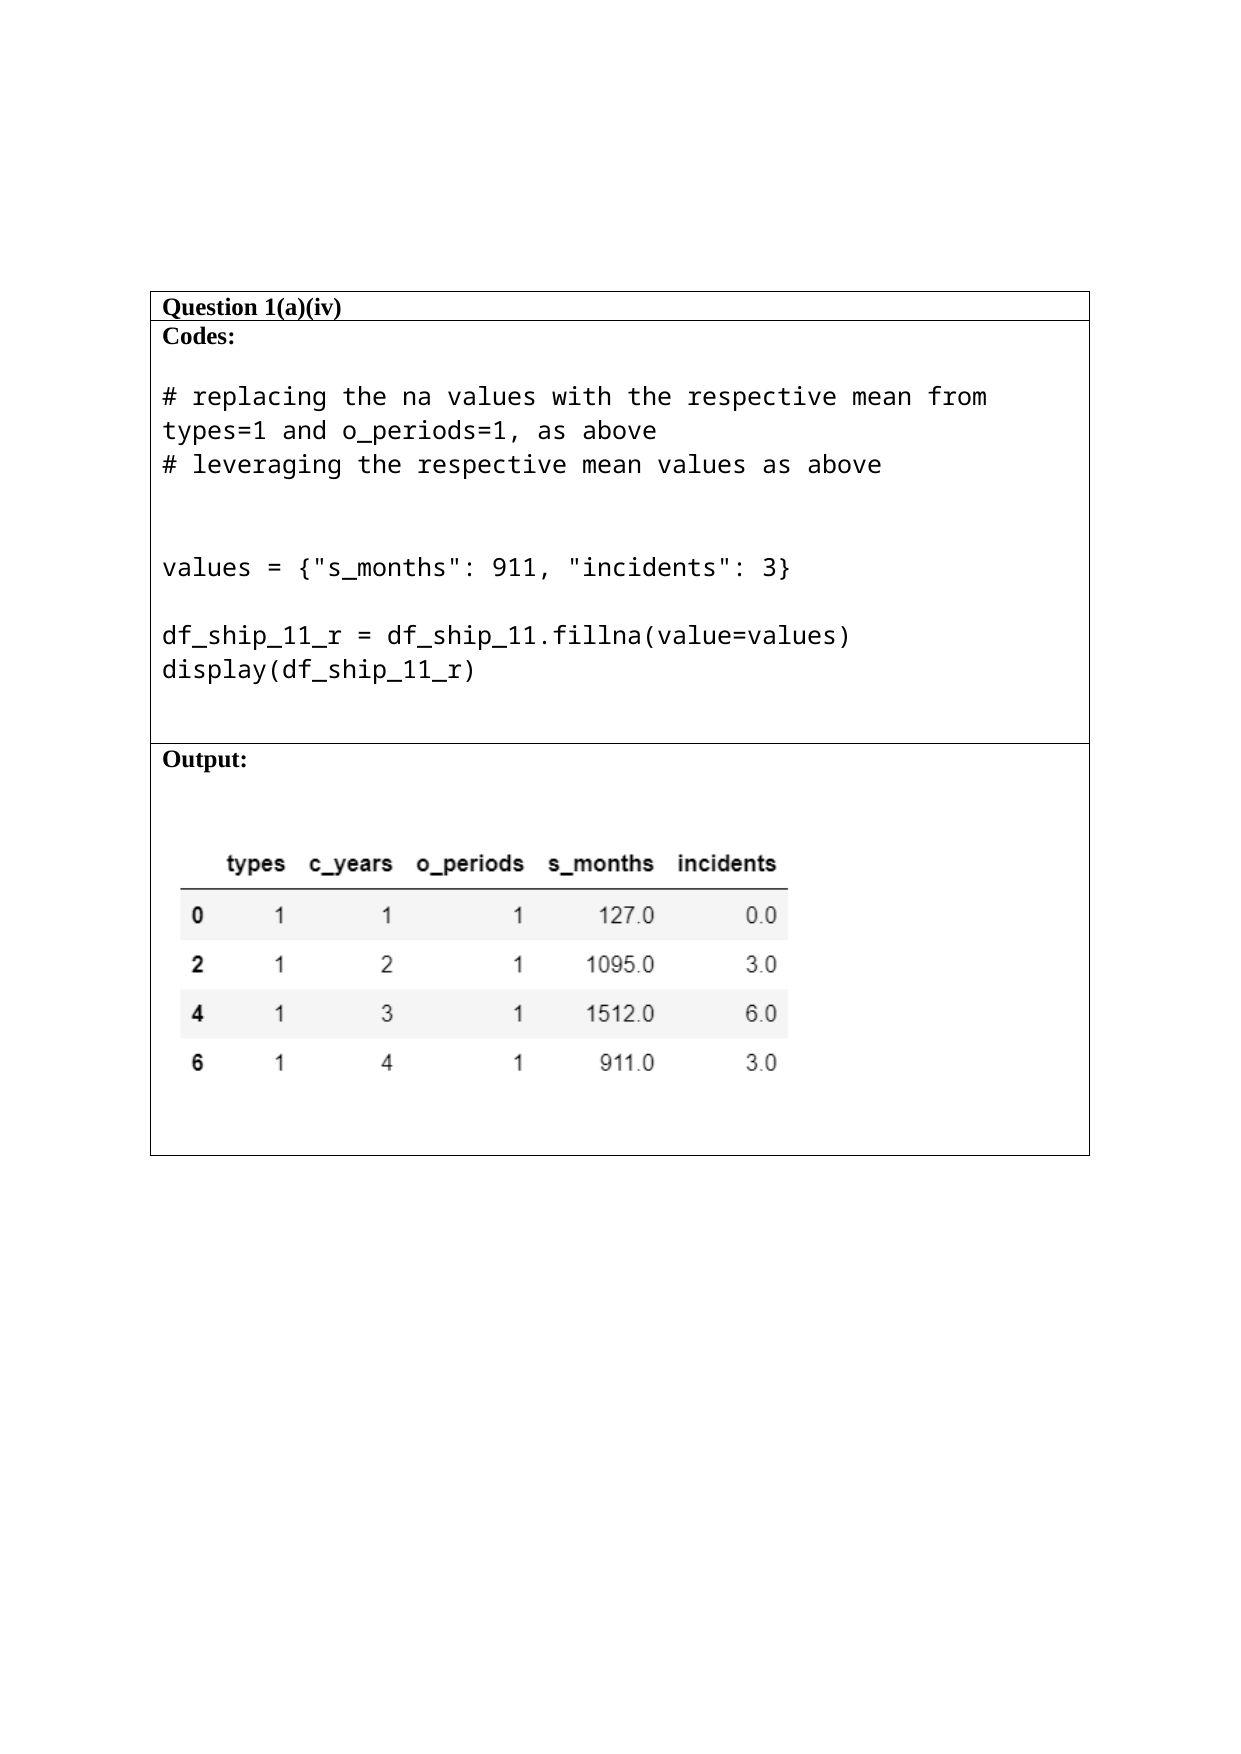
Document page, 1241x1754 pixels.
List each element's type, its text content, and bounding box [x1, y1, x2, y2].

table_cell Output: [151, 744, 1089, 1155]
table_header Question 1(a)(iv) [151, 292, 1089, 320]
table_cell Codes: # replacing the na values with the respective mean from types=1 and o_periods=1, as above # leveraging the respective mean values as above values = {"s_months": 911, "incidents": 3} df_ship_11_r = df_ship_11.fillna(value=values) display(df_ship_11_r) [151, 321, 1089, 743]
picture [161, 828, 805, 1099]
